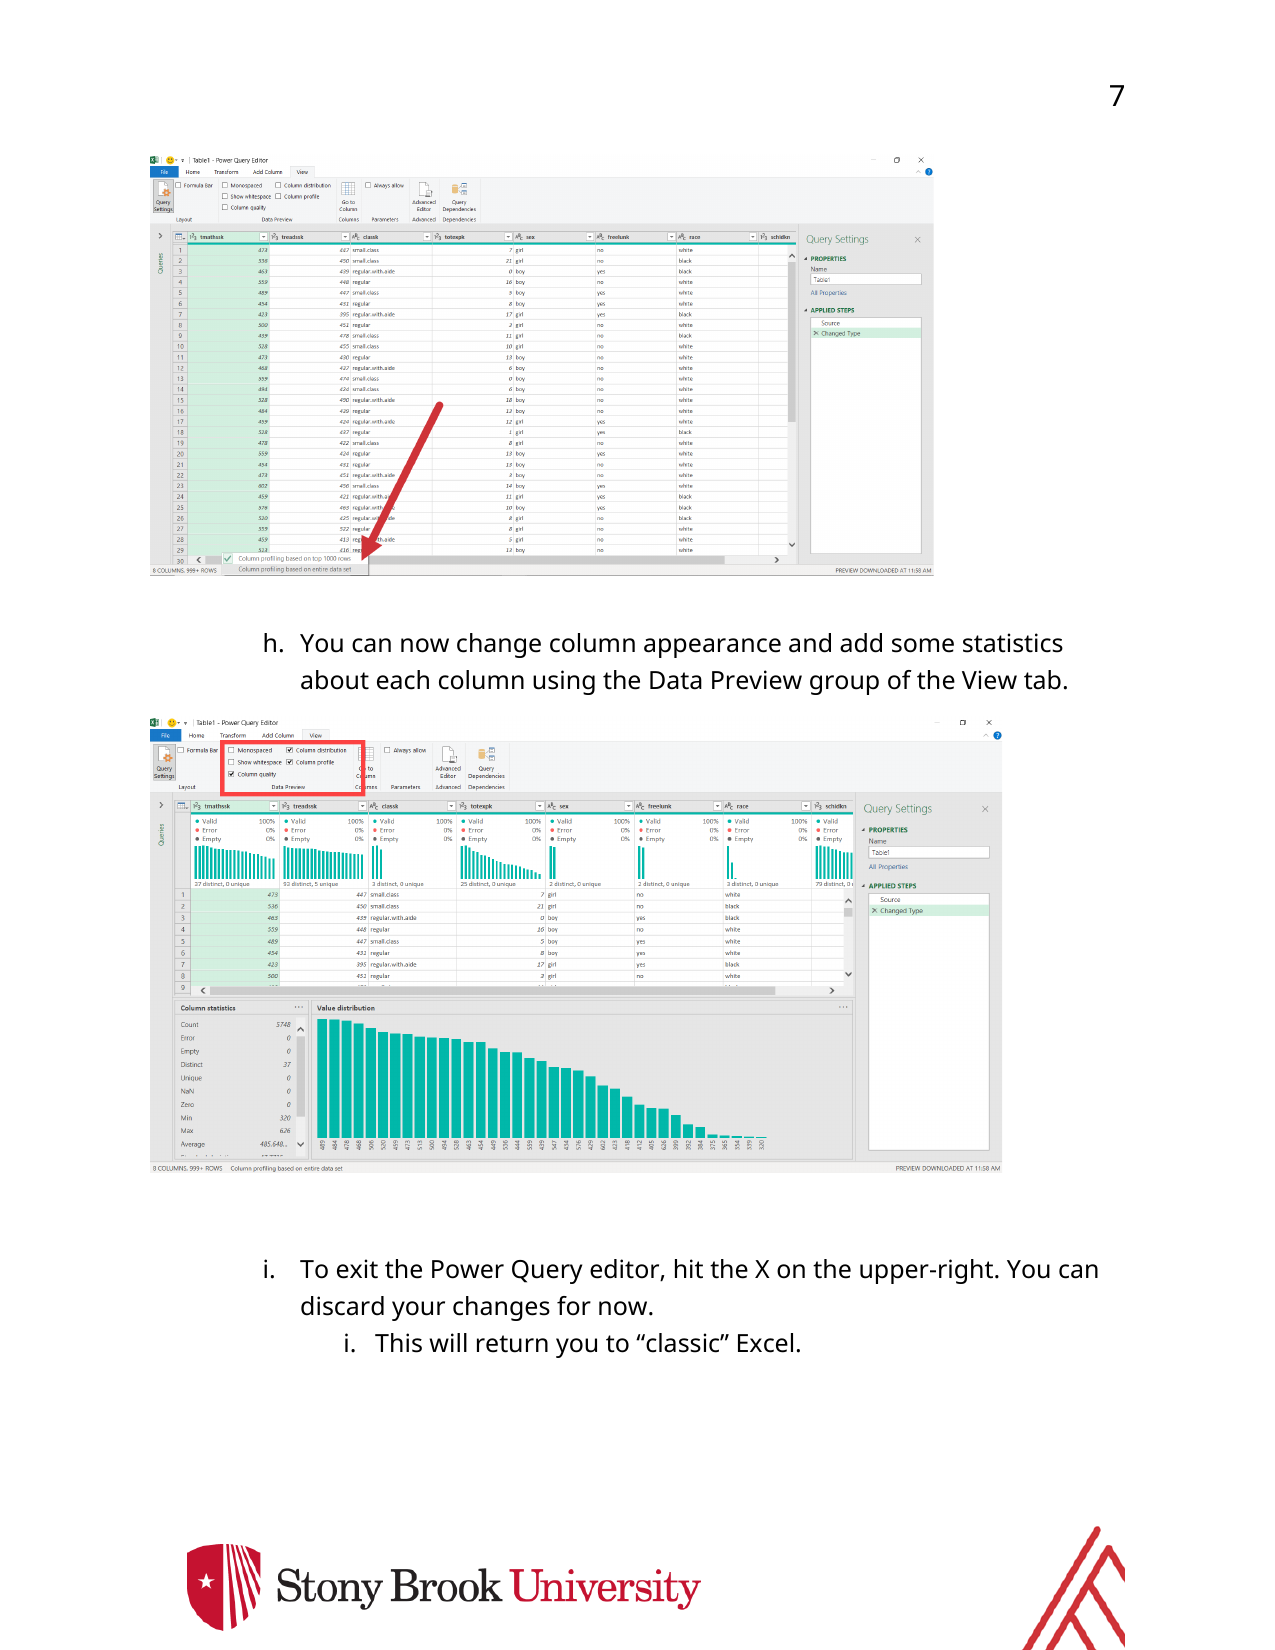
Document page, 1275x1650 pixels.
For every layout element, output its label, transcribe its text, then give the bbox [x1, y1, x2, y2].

picture [150, 154, 934, 576]
list You can now change column appearance and add some statistics about each column using the Data Preview group of the View tab. [262, 626, 1125, 697]
list This will return you to “classic” Excel. [356, 1325, 1125, 1359]
picture [150, 716, 1003, 1173]
picture [150, 1526, 1125, 1650]
list To exit the Power Query editor, hit the X on the upper-right. You can discard your changes for now. [262, 1252, 1125, 1322]
